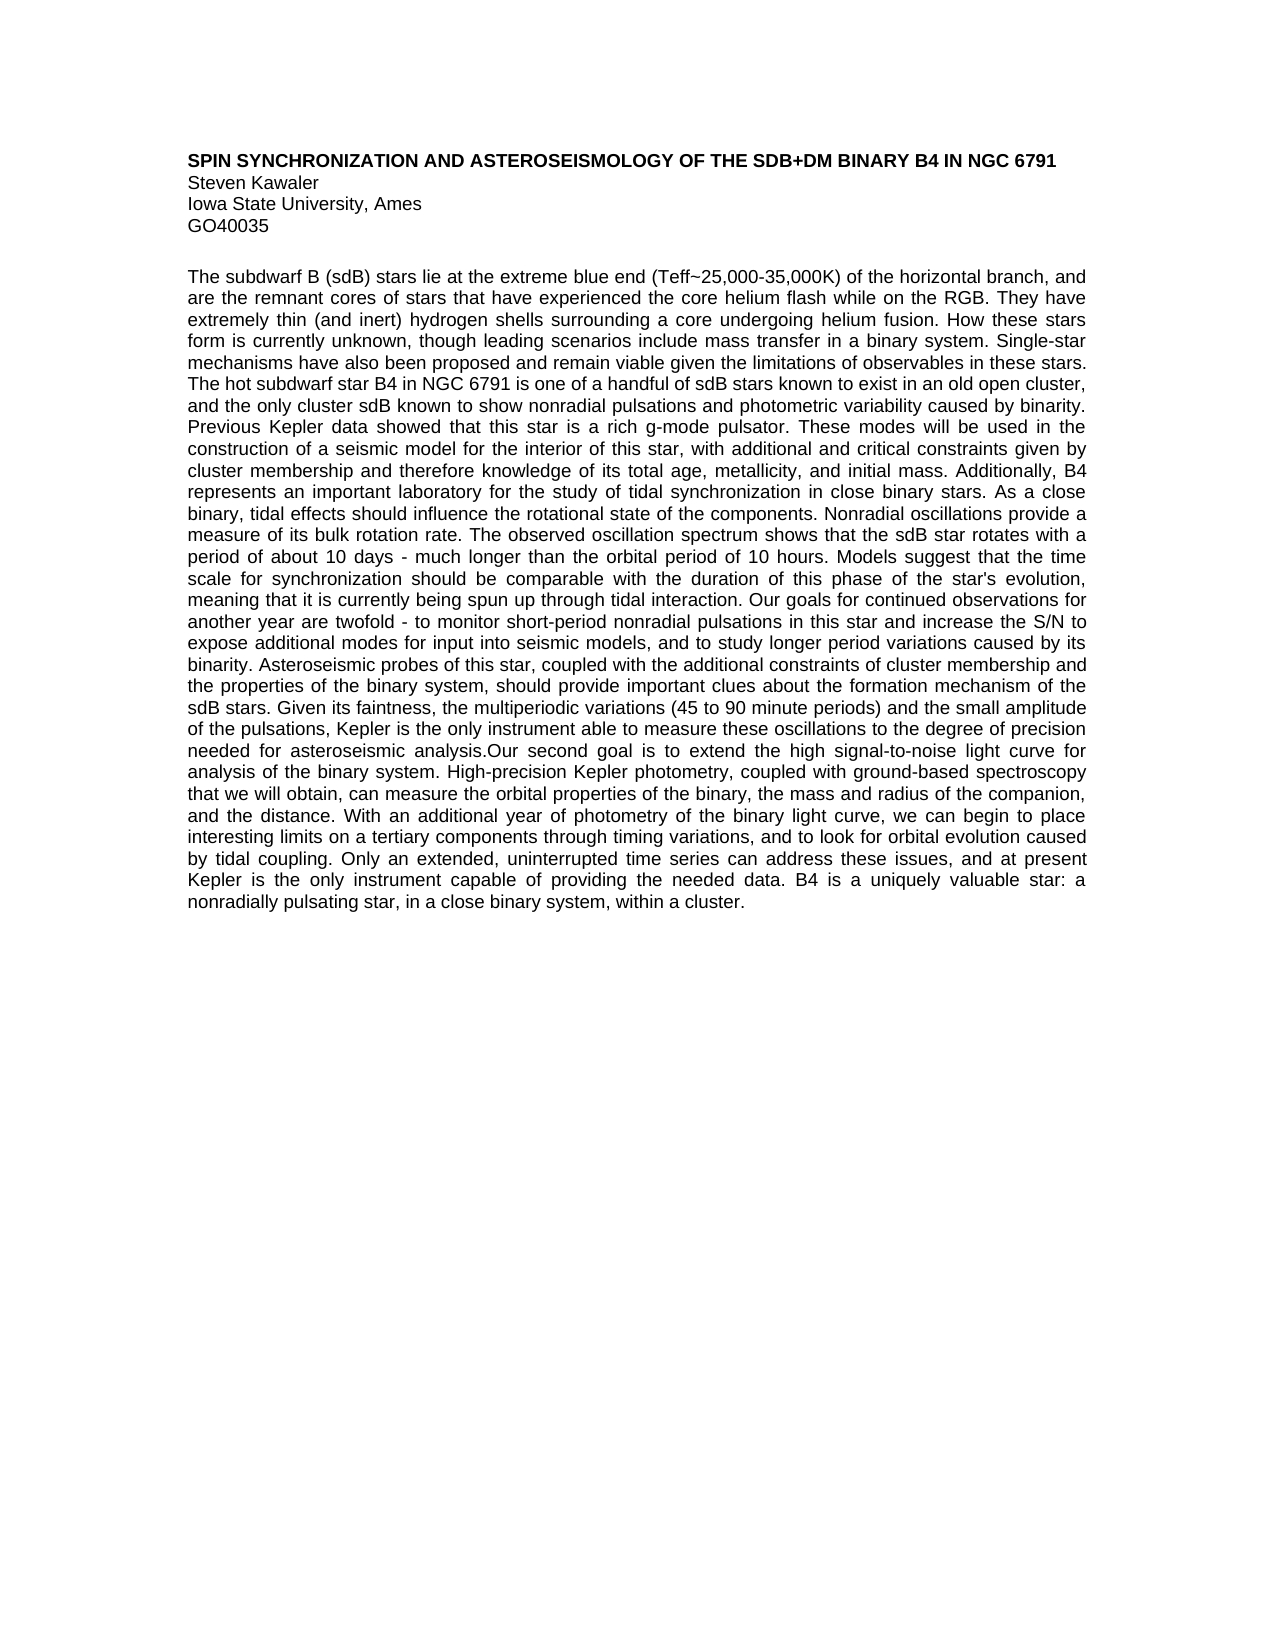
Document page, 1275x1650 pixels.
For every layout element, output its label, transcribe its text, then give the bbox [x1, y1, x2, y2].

text The subdwarf B (sdB) stars lie at the extreme blue end (Teff~25,000-35,000K) of the horizontal branch, and are the remnant cores of stars that have experienced the core helium flash while on the RGB. They have extremely thin (and inert) hydrogen shells surrounding a core undergoing helium fusion. How these stars form is currently unknown, though leading scenarios include mass transfer in a binary system. Single-star mechanisms have also been proposed and remain viable given the limitations of observables in these stars. The hot subdwarf star B4 in NGC 6791 is one of a handful of sdB stars known to exist in an old open cluster, and the only cluster sdB known to show nonradial pulsations and photometric variability caused by binarity. Previous Kepler data showed that this star is a rich g-mode pulsator. These modes will be used in the construction of a seismic model for the interior of this star, with additional and critical constraints given by cluster membership and therefore knowledge of its total age, metallicity, and initial mass. Additionally, B4 represents an important laboratory for the study of tidal synchronization in close binary stars. As a close binary, tidal effects should influence the rotational state of the components. Nonradial oscillations provide a measure of its bulk rotation rate. The observed oscillation spectrum shows that the sdB star rotates with a period of about 10 days - much longer than the orbital period of 10 hours. Models suggest that the time scale for synchronization should be comparable with the duration of this phase of the star's evolution, meaning that it is currently being spun up through tidal interaction. Our goals for continued observations for another year are twofold - to monitor short-period nonradial pulsations in this star and increase the S/N to expose additional modes for input into seismic models, and to study longer period variations caused by its binarity. Asteroseismic probes of this star, coupled with the additional constraints of cluster membership and the properties of the binary system, should provide important clues about the formation mechanism of the sdB stars. Given its faintness, the multiperiodic variations (45 to 90 minute periods) and the small amplitude of the pulsations, Kepler is the only instrument able to measure these oscillations to the degree of precision needed for asteroseismic analysis.Our second goal is to extend the high signal-to-noise light curve for analysis of the binary system. High-precision Kepler photometry, coupled with ground-based spectroscopy that we will obtain, can measure the orbital properties of the binary, the mass and radius of the companion, and the distance. With an additional year of photometry of the binary light curve, we can begin to place interesting limits on a tertiary components through timing variations, and to look for orbital evolution caused by tidal coupling. Only an extended, uninterrupted time series can address these issues, and at present Kepler is the only instrument capable of providing the needed data. B4 is a uniquely valuable star: a nonradially pulsating star, in a close binary system, within a cluster. [187, 265, 1087, 912]
text SPIN SYNCHRONIZATION AND ASTEROSEISMOLOGY OF THE SDB+DM BINARY B4 IN NGC 6791 Steven Kawaler Iowa State University, Ames GO40035 [187, 150, 1087, 236]
